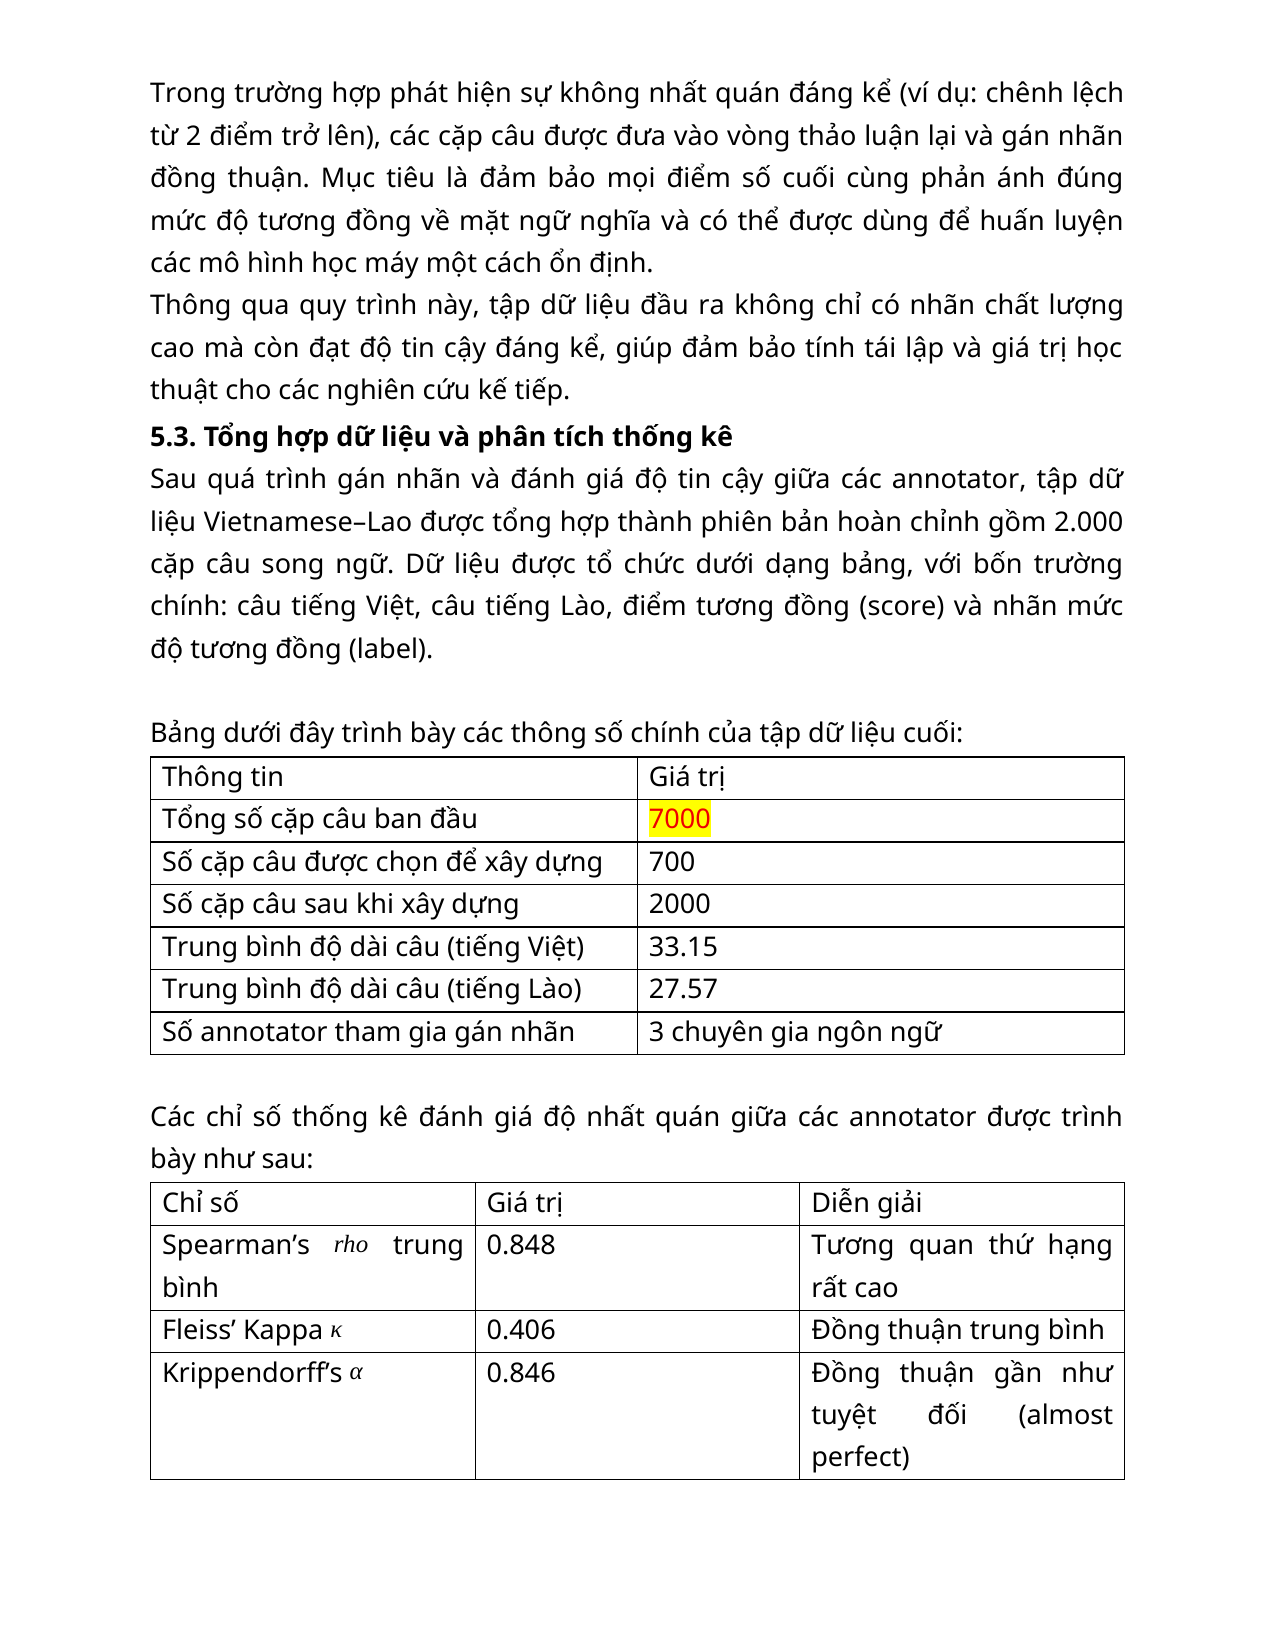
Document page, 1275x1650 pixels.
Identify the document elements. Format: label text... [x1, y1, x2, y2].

table_cell 7000 [638, 800, 1124, 841]
text Các chỉ số thống kê đánh giá độ nhất quán giữa các annotator được trình bày như sau: [150, 1097, 1125, 1177]
table_cell Trung bình độ dài câu (tiếng Lào) [151, 970, 637, 1011]
table_header Thông tin [151, 758, 637, 799]
table_cell Số cặp câu sau khi xây dựng [151, 885, 637, 926]
table_cell 0.406 [476, 1311, 799, 1352]
table_cell 0.846 [476, 1353, 799, 1479]
table_header Chỉ số [151, 1183, 475, 1224]
table_cell Đồng thuận gần như tuyệt đối (almost perfect) [800, 1353, 1124, 1479]
table_cell 0.848 [476, 1226, 799, 1309]
table_cell Số cặp câu được chọn để xây dựng [151, 843, 637, 884]
table_cell 27.57 [638, 970, 1124, 1011]
table_cell 700 [638, 843, 1124, 884]
table_cell Spearman’s trung bình [151, 1226, 475, 1309]
table_header Giá trị [638, 758, 1124, 799]
table_cell Tương quan thứ hạng rất cao [800, 1226, 1124, 1309]
table_header Diễn giải [800, 1183, 1124, 1224]
table_cell Krippendorff’s [151, 1353, 475, 1479]
table_cell 2000 [638, 885, 1124, 926]
table_cell Tổng số cặp câu ban đầu [151, 800, 637, 841]
table_cell 33.15 [638, 928, 1124, 969]
table_cell Số annotator tham gia gán nhãn [151, 1013, 637, 1054]
table_cell Đồng thuận trung bình [800, 1311, 1124, 1352]
text Sau quá trình gán nhãn và đánh giá độ tin cậy giữa các annotator, tập dữ liệu Vietnamese–Lao được tổng hợp thành phiên bản hoàn chỉnh gồm 2.000 cặp câu song ngữ. Dữ liệu được tổ chức dưới dạng bảng, với bốn trường chính: câu tiếng Việt, câu tiếng Lào, điểm tương đồng (score) và nhãn mức độ tương đồng (label). [150, 459, 1125, 666]
text Bảng dưới đây trình bày các thông số chính của tập dữ liệu cuối: [150, 714, 1125, 751]
subtitle 5.3. Tổng hợp dữ liệu và phân tích thống kê [150, 417, 1125, 454]
table_cell Fleiss’ Kappa [151, 1311, 475, 1352]
text Trong trường hợp phát hiện sự không nhất quán đáng kể (ví dụ: chênh lệch từ 2 điểm trở lên), các cặp câu được đưa vào vòng thảo luận lại và gán nhãn đồng thuận. Mục tiêu là đảm bảo mọi điểm số cuối cùng phản ánh đúng mức độ tương đồng về mặt ngữ nghĩa và có thể được dùng để huấn luyện các mô hình học máy một cách ổn định. [150, 74, 1125, 280]
table_cell 3 chuyên gia ngôn ngữ [638, 1013, 1124, 1054]
text Thông qua quy trình này, tập dữ liệu đầu ra không chỉ có nhãn chất lượng cao mà còn đạt độ tin cậy đáng kể, giúp đảm bảo tính tái lập và giá trị học thuật cho các nghiên cứu kế tiếp. [150, 286, 1125, 407]
table_cell Trung bình độ dài câu (tiếng Việt) [151, 928, 637, 969]
table_header Giá trị [476, 1183, 799, 1224]
